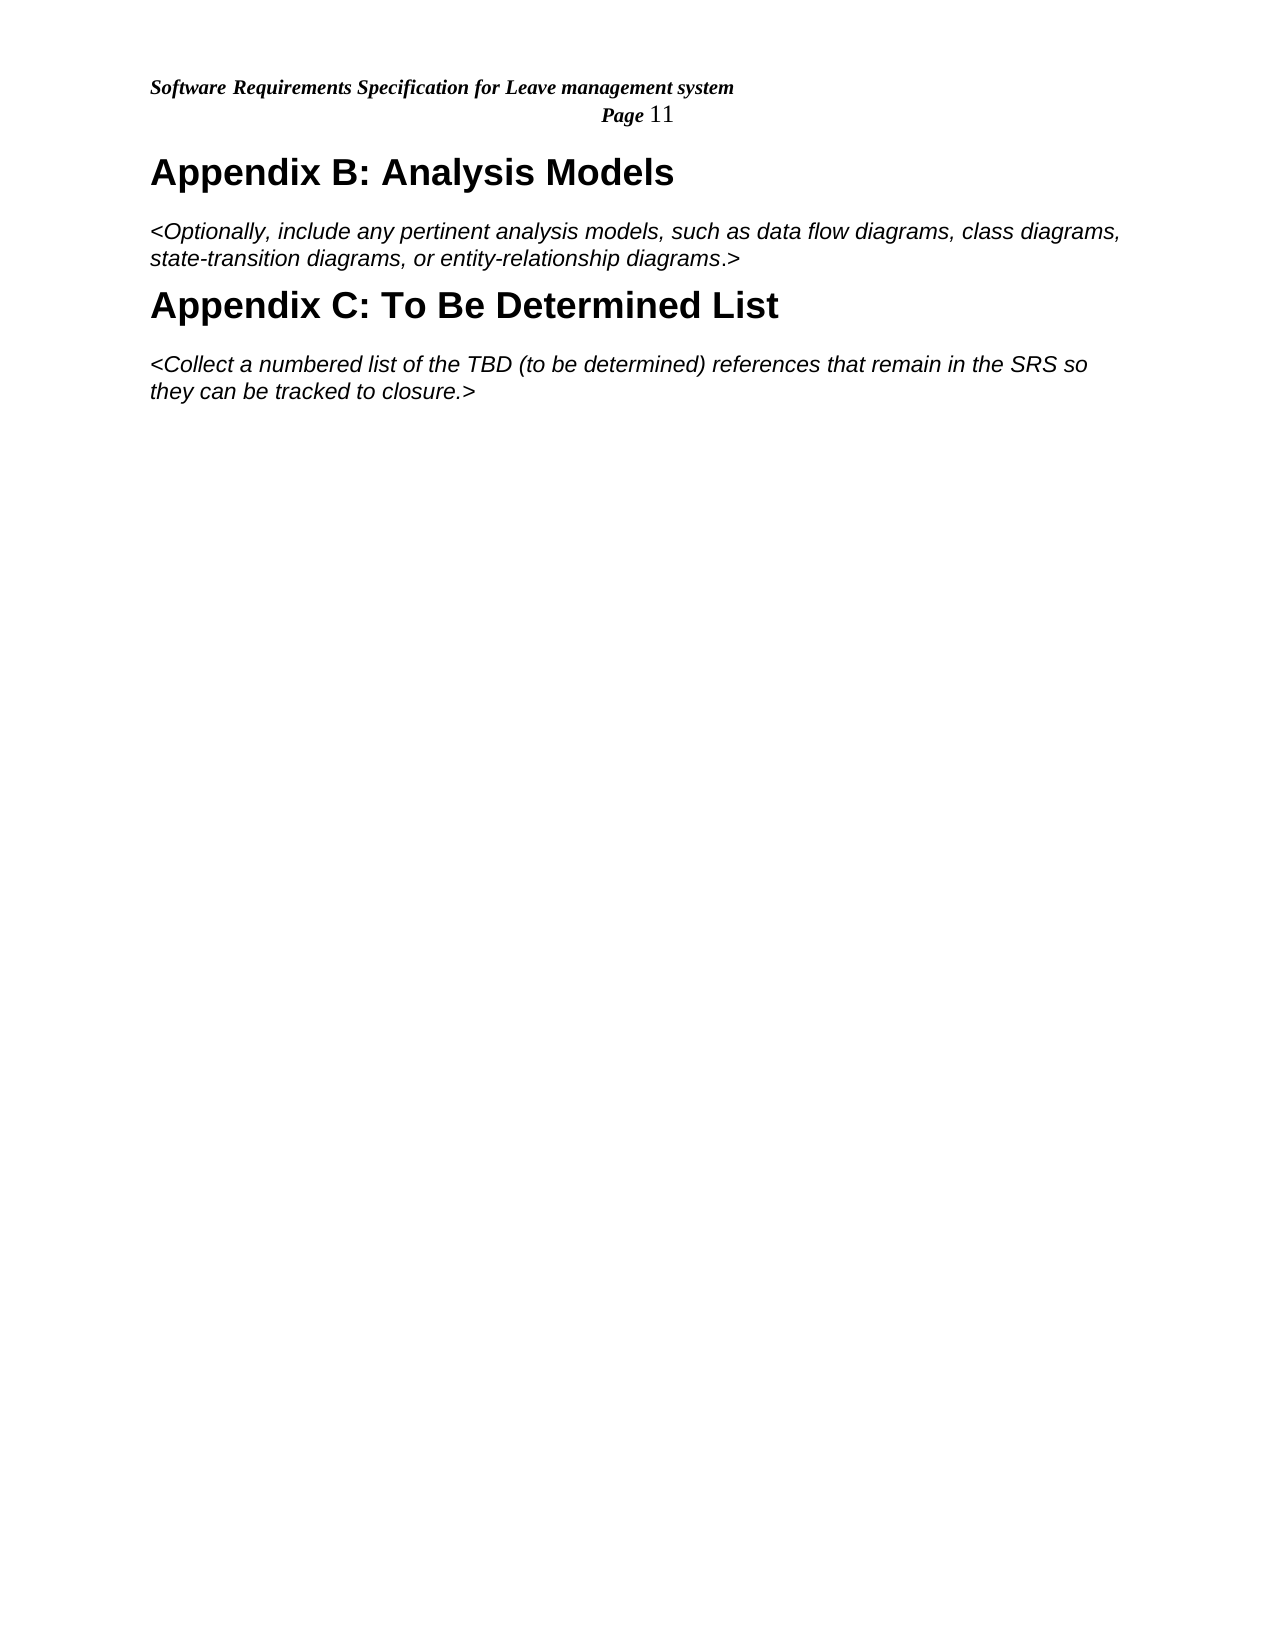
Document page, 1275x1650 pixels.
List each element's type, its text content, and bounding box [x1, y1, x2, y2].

text Appendix B: Analysis Models [150, 150, 1125, 193]
text <Collect a numbered list of the TBD (to be determined) references that remain in the SRS so they can be tracked to closure.> [150, 351, 1125, 404]
text Appendix C: To Be Determined List [150, 283, 1125, 326]
text <Optionally, include any pertinent analysis models, such as data flow diagrams, class diagrams, state-transition diagrams, or entity-relationship diagrams.> [150, 218, 1125, 271]
